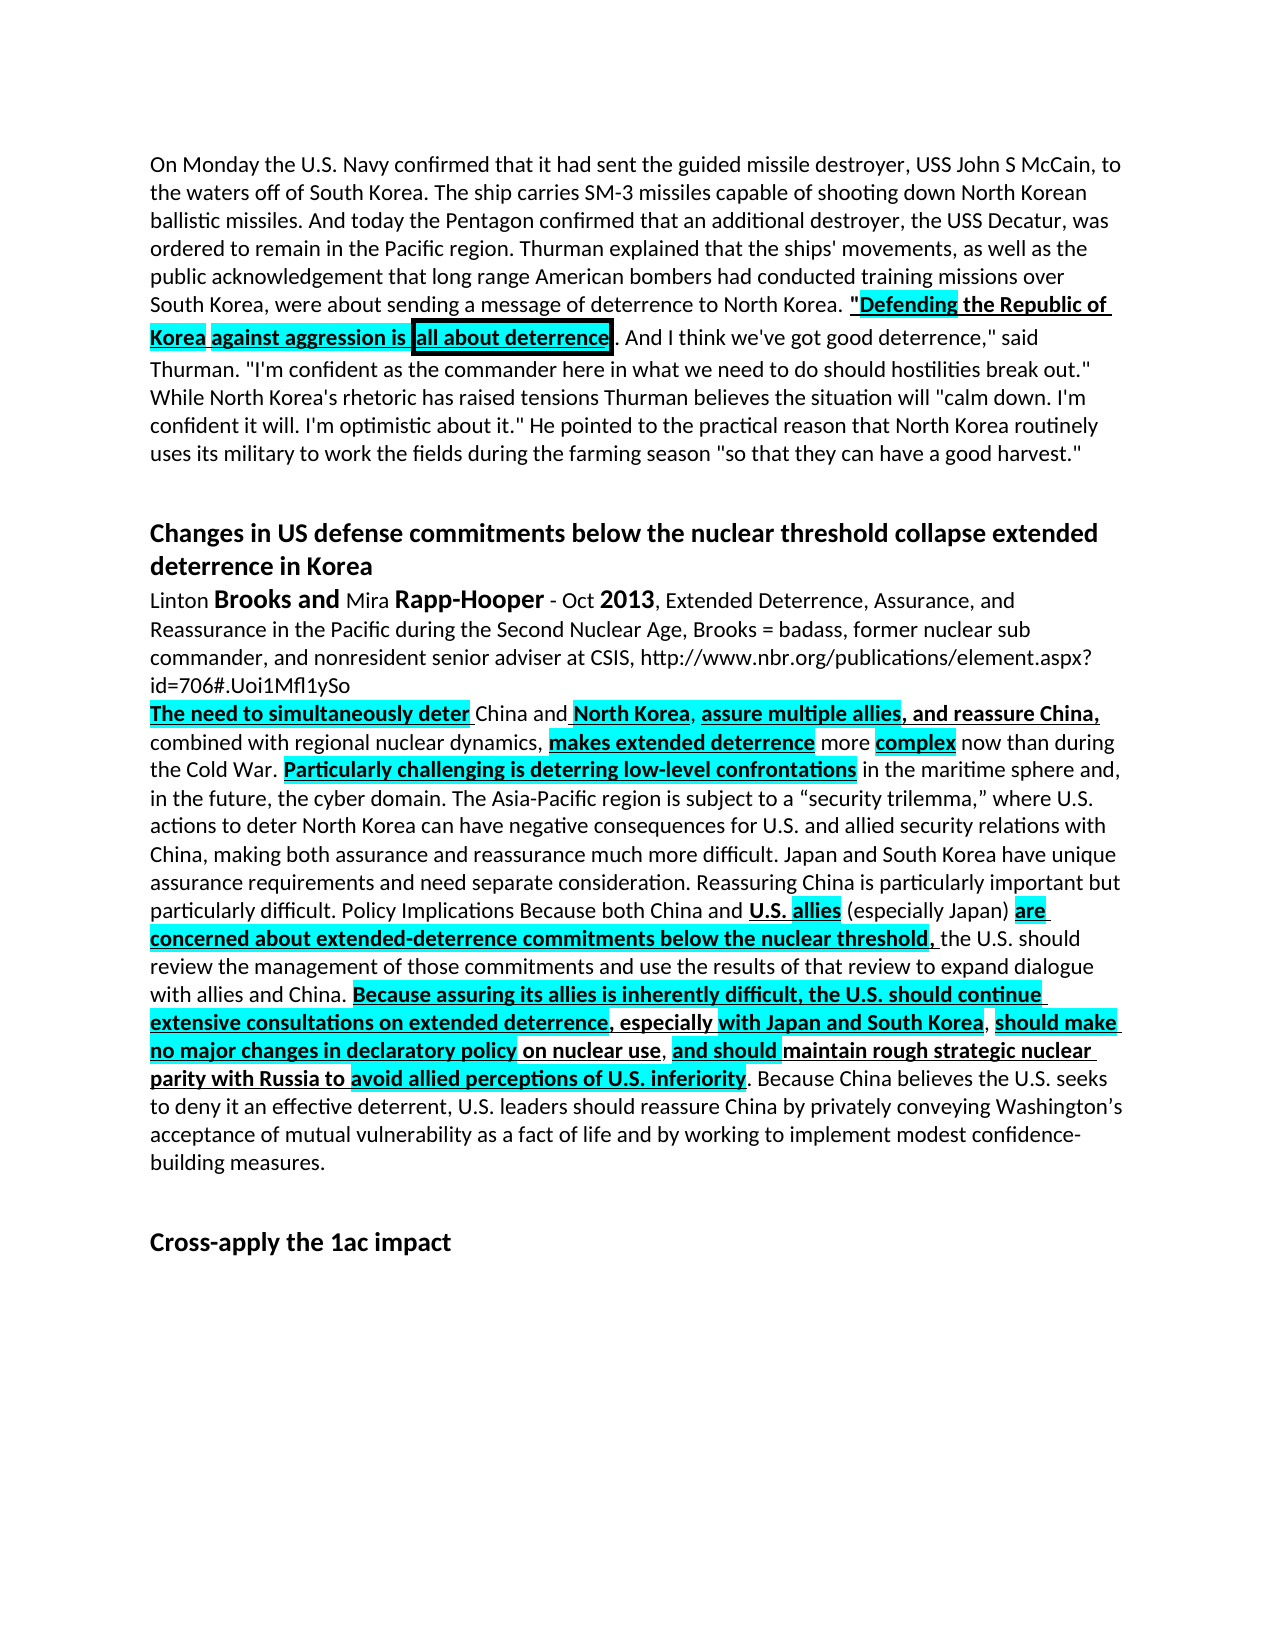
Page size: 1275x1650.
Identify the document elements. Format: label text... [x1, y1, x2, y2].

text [150, 150, 1125, 468]
subtitle Changes in US defense commitments below the nuclear threshold collapse extended deterrence in Korea [150, 516, 1125, 582]
text The need to simultaneously deter China and North Korea, assure multiple allies, and reassure China, combined with regional nuclear dynamics, makes extended deterrence more complex now than during the Cold War. Particularly challenging is deterring low-level confrontations in the maritime sphere and, in the future, the cyber domain. The Asia-Pacific region is subject to a “security trilemma,” where U.S. actions to deter North Korea can have negative consequences for U.S. and allied security relations with China, making both assurance and reassurance much more difficult. Japan and South Korea have unique assurance requirements and need separate consideration. Reassuring China is particularly important but particularly difficult. Policy Implications Because both China and U.S. allies (especially Japan) are concerned about extended-deterrence commitments below the nuclear threshold, the U.S. should review the management of those commitments and use the results of that review to expand dialogue with allies and China. Because assuring its allies is inherently difficult, the U.S. should continue extensive consultations on extended deterrence, especially with Japan and South Korea, should make no major changes in declaratory policy on nuclear use, and should maintain rough strategic nuclear parity with Russia to avoid allied perceptions of U.S. inferiority. Because China believes the U.S. seeks to deny it an effective deterrent, U.S. leaders should reassure China by privately conveying Washington’s acceptance of mutual vulnerability as a fact of life and by working to implement modest confidence-building measures. [150, 699, 1125, 1176]
text Linton Brooks and Mira Rapp-Hooper - Oct 2013, Extended Deterrence, Assurance, and Reassurance in the Pacific during the Second Nuclear Age, Brooks = badass, former nuclear sub commander, and nonresident senior adviser at CSIS, http://www.nbr.org/publications/element.aspx?id=706#.Uoi1Mfl1ySo [150, 582, 1125, 699]
subtitle Cross-apply the 1ac impact [150, 1225, 1125, 1258]
